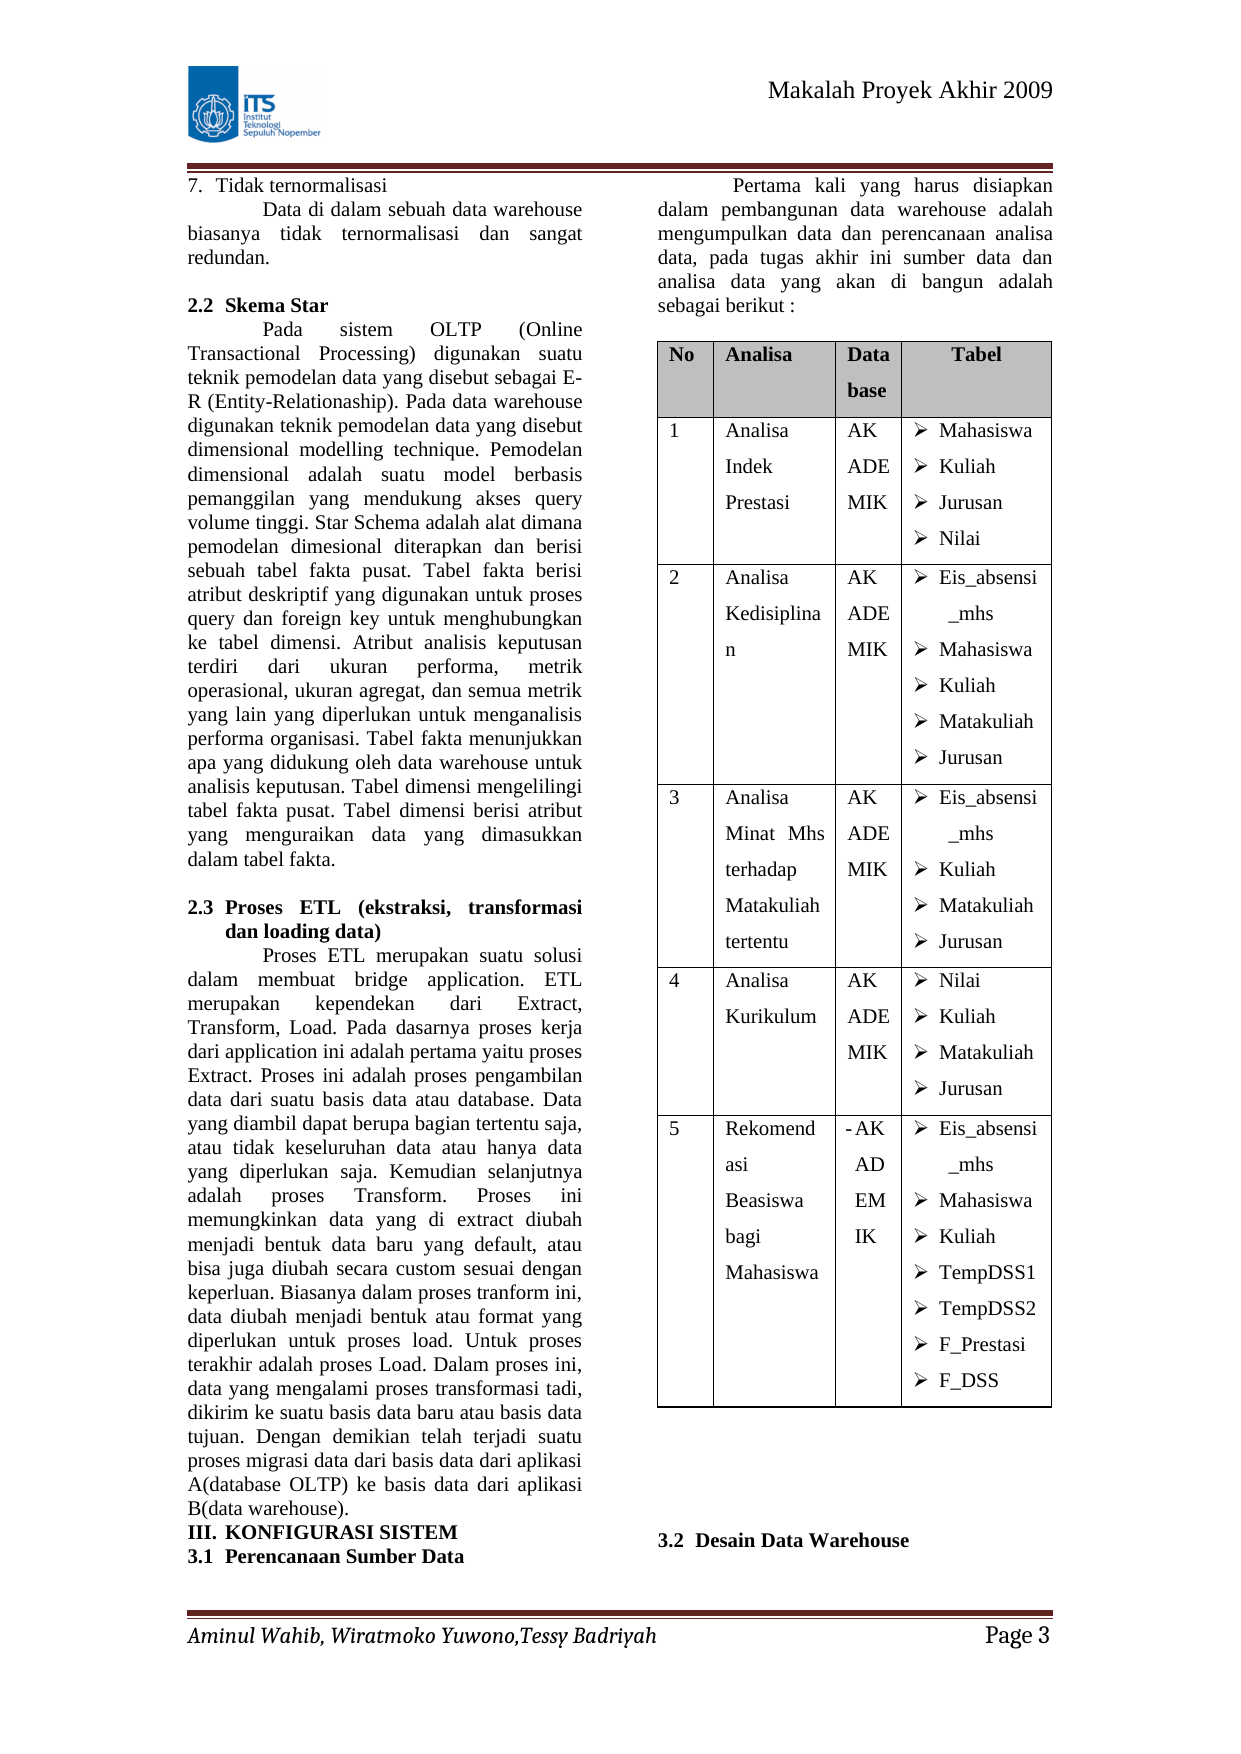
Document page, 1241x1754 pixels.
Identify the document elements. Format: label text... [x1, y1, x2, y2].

table_cell Rekomendasi Beasiswa bagi Mahasiswa [714, 1116, 835, 1406]
table_cell Analisa Minat Mhs terhadap Matakuliah tertentu [714, 785, 835, 967]
list Tidak ternormalisasi [187, 173, 583, 197]
table_header Tabel [902, 342, 1051, 417]
subtitle KONFIGURASI SISTEM [187, 1520, 583, 1544]
table_cell Eis_absensi_mhs Kuliah Matakuliah Jurusan [902, 785, 1051, 967]
table_cell 5 [658, 1116, 713, 1406]
table_cell AKADEMIK [836, 418, 901, 564]
text Data di dalam sebuah data warehouse biasanya tidak ternormalisasi dan sangat redundan. [187, 197, 583, 269]
list Desain Data Warehouse [658, 1528, 1053, 1552]
table_cell Analisa Kurikulum [714, 968, 835, 1115]
table_cell Analisa Kedisiplinan [714, 565, 835, 784]
table_header No [658, 342, 713, 417]
table_cell Eis_absensi_mhs Mahasiswa Kuliah Matakuliah Jurusan [902, 565, 1051, 784]
table_cell AKADEMIK [836, 785, 901, 967]
list Perencanaan Sumber Data [187, 1544, 583, 1568]
table_cell 1 [658, 418, 713, 564]
table_cell AKADEMIK [836, 968, 901, 1115]
table_cell 3 [658, 785, 713, 967]
text Pertama kali yang harus disiapkan dalam pembangunan data warehouse adalah mengumpulkan data dan perencanaan analisa data, pada tugas akhir ini sumber data dan analisa data yang akan di bangun adalah sebagai berikut : [658, 173, 1053, 317]
table_cell 4 [658, 968, 713, 1115]
table_header Analisa [714, 342, 835, 417]
picture [188, 66, 322, 143]
table_cell Analisa Indek Prestasi [714, 418, 835, 564]
table_cell 2 [658, 565, 713, 784]
list Skema Star [187, 293, 583, 317]
list Proses ETL (ekstraksi, transformasi dan loading data) [187, 894, 583, 943]
table_cell AKADEMIK [836, 1116, 901, 1406]
table_cell Mahasiswa Kuliah Jurusan Nilai [902, 418, 1051, 564]
text Pada sistem OLTP (Online Transactional Processing) digunakan suatu teknik pemodelan data yang disebut sebagai E-R (Entity-Relationaship). Pada data warehouse digunakan teknik pemodelan data yang disebut dimensional modelling technique. Pemodelan dimensional adalah suatu model berbasis pemanggilan yang mendukung akses query volume tinggi. Star Schema adalah alat dimana pemodelan dimesional diterapkan dan berisi sebuah tabel fakta pusat. Tabel fakta berisi atribut deskriptif yang digunakan untuk proses query dan foreign key untuk menghubungkan ke tabel dimensi. Atribut analisis keputusan terdiri dari ukuran performa, metrik operasional, ukuran agregat, dan semua metrik yang lain yang diperlukan untuk menganalisis performa organisasi. Tabel fakta menunjukkan apa yang didukung oleh data warehouse untuk analisis keputusan. Tabel dimensi mengelilingi tabel fakta pusat. Tabel dimensi berisi atribut yang menguraikan data yang dimasukkan dalam tabel fakta. [187, 317, 583, 871]
table_cell Nilai Kuliah Matakuliah Jurusan [902, 968, 1051, 1115]
table_cell Eis_absensi_mhs Mahasiswa Kuliah TempDSS1 TempDSS2 F_Prestasi F_DSS [902, 1116, 1051, 1406]
table_header Database [836, 342, 901, 417]
table_cell AKADEMIK [836, 565, 901, 784]
text Proses ETL merupakan suatu solusi dalam membuat bridge application. ETL merupakan kependekan dari Extract, Transform, Load. Pada dasarnya proses kerja dari application ini adalah pertama yaitu proses Extract. Proses ini adalah proses pengambilan data dari suatu basis data atau database. Data yang diambil dapat berupa bagian tertentu saja, atau tidak keseluruhan data atau hanya data yang diperlukan saja. Kemudian selanjutnya adalah proses Transform. Proses ini memungkinkan data yang di extract diubah menjadi bentuk data baru yang default, atau bisa juga diubah secara custom sesuai dengan keperluan. Biasanya dalam proses tranform ini, data diubah menjadi bentuk atau format yang diperlukan untuk proses load. Untuk proses terakhir adalah proses Load. Dalam proses ini, data yang mengalami proses transformasi tadi, dikirim ke suatu basis data baru atau basis data tujuan. Dengan demikian telah terjadi suatu proses migrasi data dari basis data dari aplikasi A(database OLTP) ke basis data dari aplikasi B(data warehouse). [187, 943, 583, 1520]
